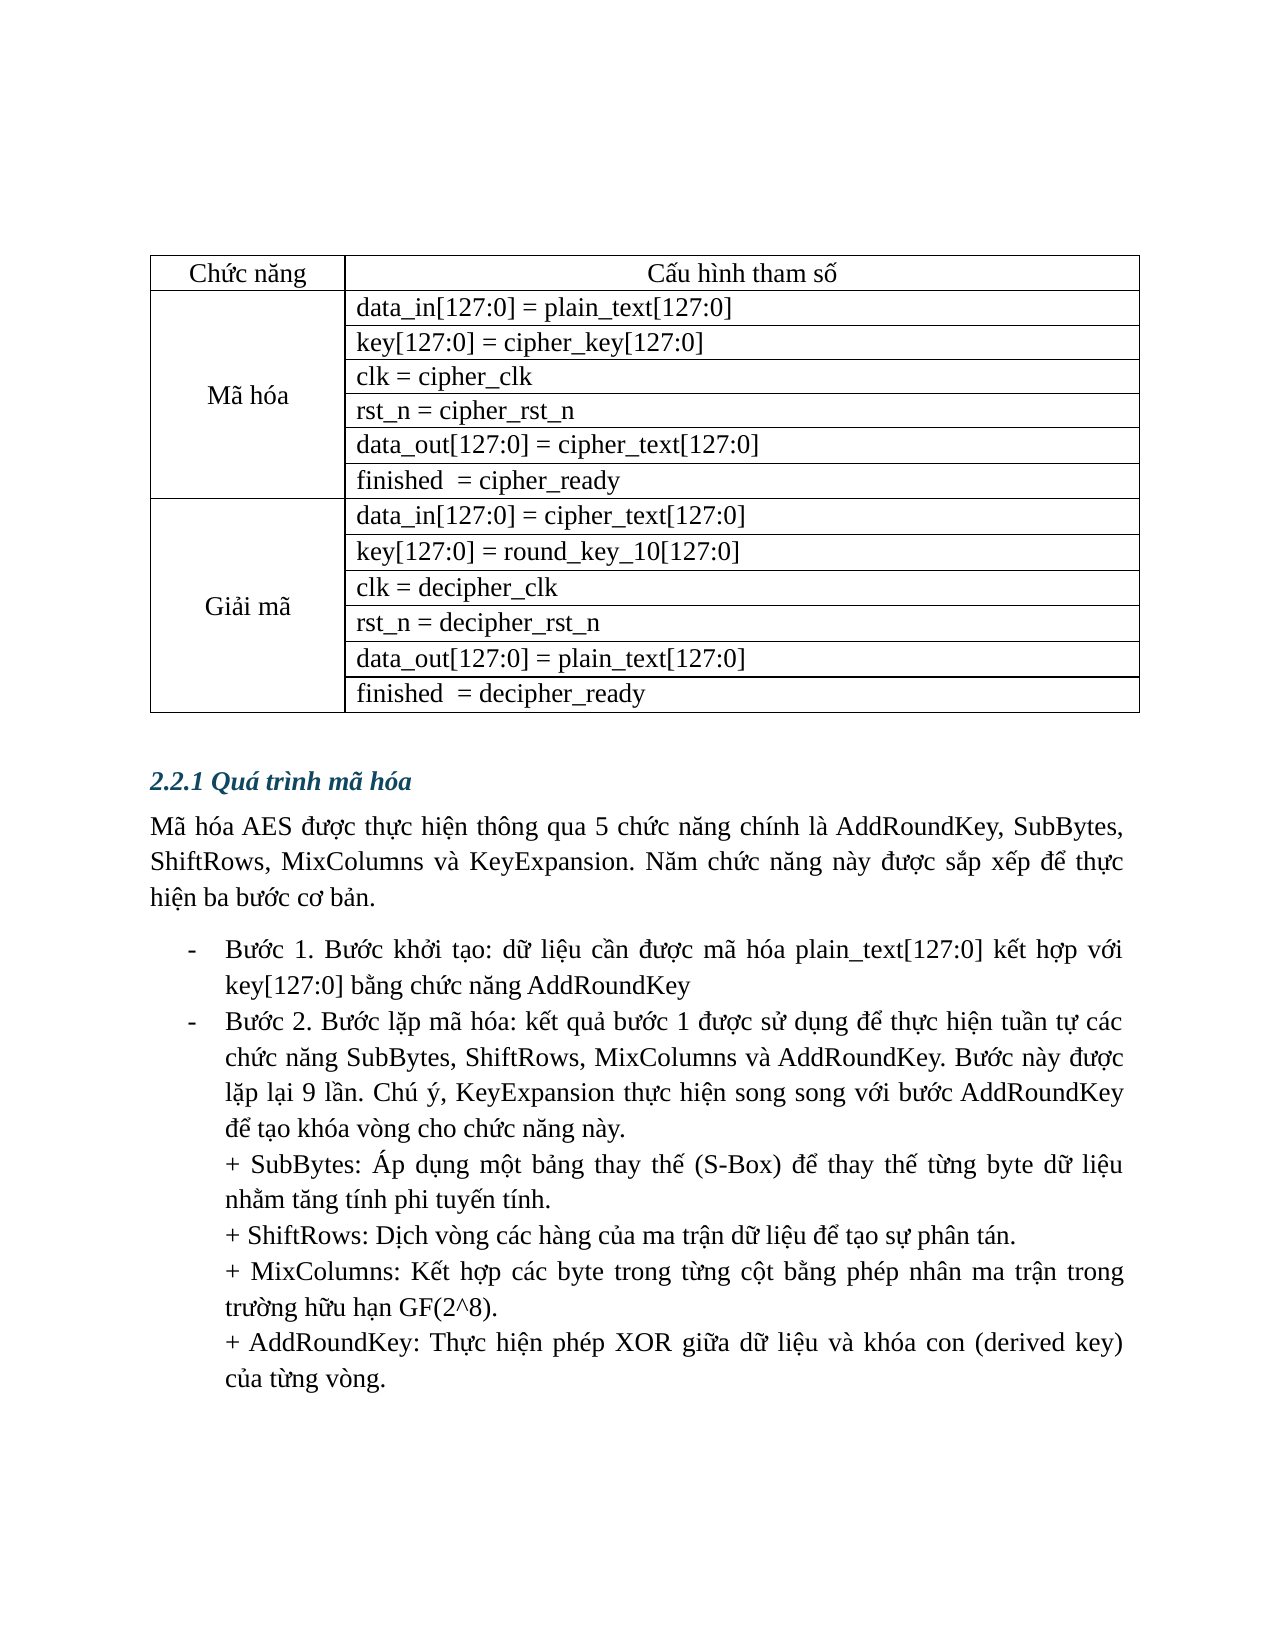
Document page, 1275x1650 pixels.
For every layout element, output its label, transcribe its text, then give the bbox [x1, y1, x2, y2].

table_cell clk = decipher_clk [346, 571, 1139, 605]
list Bước 2. Bước lặp mã hóa: kết quả bước 1 được sử dụng để thực hiện tuần tự các chức năng SubBytes, ShiftRows, MixColumns và AddRoundKey. Bước này được lặp lại 9 lần. Chú ý, KeyExpansion thực hiện song song với bước AddRoundKey để tạo khóa vòng cho chức năng này. [187, 1005, 1125, 1143]
table_header Cấu hình tham số [346, 256, 1139, 290]
table_cell key[127:0] = round_key_10[127:0] [346, 535, 1139, 569]
list + AddRoundKey: Thực hiện phép XOR giữa dữ liệu và khóa con (derived key) của từng vòng. [225, 1326, 1125, 1393]
table_cell Giải mã [151, 499, 344, 712]
table_cell clk = cipher_clk [346, 360, 1139, 393]
table_cell data_in[127:0] = cipher_text[127:0] [346, 499, 1139, 534]
subtitle 2.2.1 Quá trình mã hóa [150, 766, 1125, 797]
table_cell Mã hóa [151, 291, 344, 498]
table_cell rst_n = decipher_rst_n [346, 606, 1139, 641]
list Bước 1. Bước khởi tạo: dữ liệu cần được mã hóa plain_text[127:0] kết hợp với key[127:0] bằng chức năng AddRoundKey [187, 933, 1125, 1000]
text Mã hóa AES được thực hiện thông qua 5 chức năng chính là AddRoundKey, SubBytes, ShiftRows, MixColumns và KeyExpansion. Năm chức năng này được sắp xếp để thực hiện ba bước cơ bản. [150, 809, 1125, 912]
table_cell data_in[127:0] = plain_text[127:0] [346, 291, 1139, 324]
list + MixColumns: Kết hợp các byte trong từng cột bằng phép nhân ma trận trong trường hữu hạn GF(2^8). [225, 1255, 1125, 1322]
list + ShiftRows: Dịch vòng các hàng của ma trận dữ liệu để tạo sự phân tán. [225, 1219, 1125, 1250]
table_cell data_out[127:0] = plain_text[127:0] [346, 642, 1139, 676]
table_cell finished = decipher_ready [346, 678, 1139, 712]
list + SubBytes: Áp dụng một bảng thay thế (S-Box) để thay thế từng byte dữ liệu nhằm tăng tính phi tuyến tính. [225, 1148, 1125, 1215]
table_header Chức năng [151, 256, 344, 290]
table_cell key[127:0] = cipher_key[127:0] [346, 326, 1139, 359]
table_cell data_out[127:0] = cipher_text[127:0] [346, 428, 1139, 463]
table_cell rst_n = cipher_rst_n [346, 394, 1139, 427]
table_cell finished = cipher_ready [346, 464, 1139, 498]
